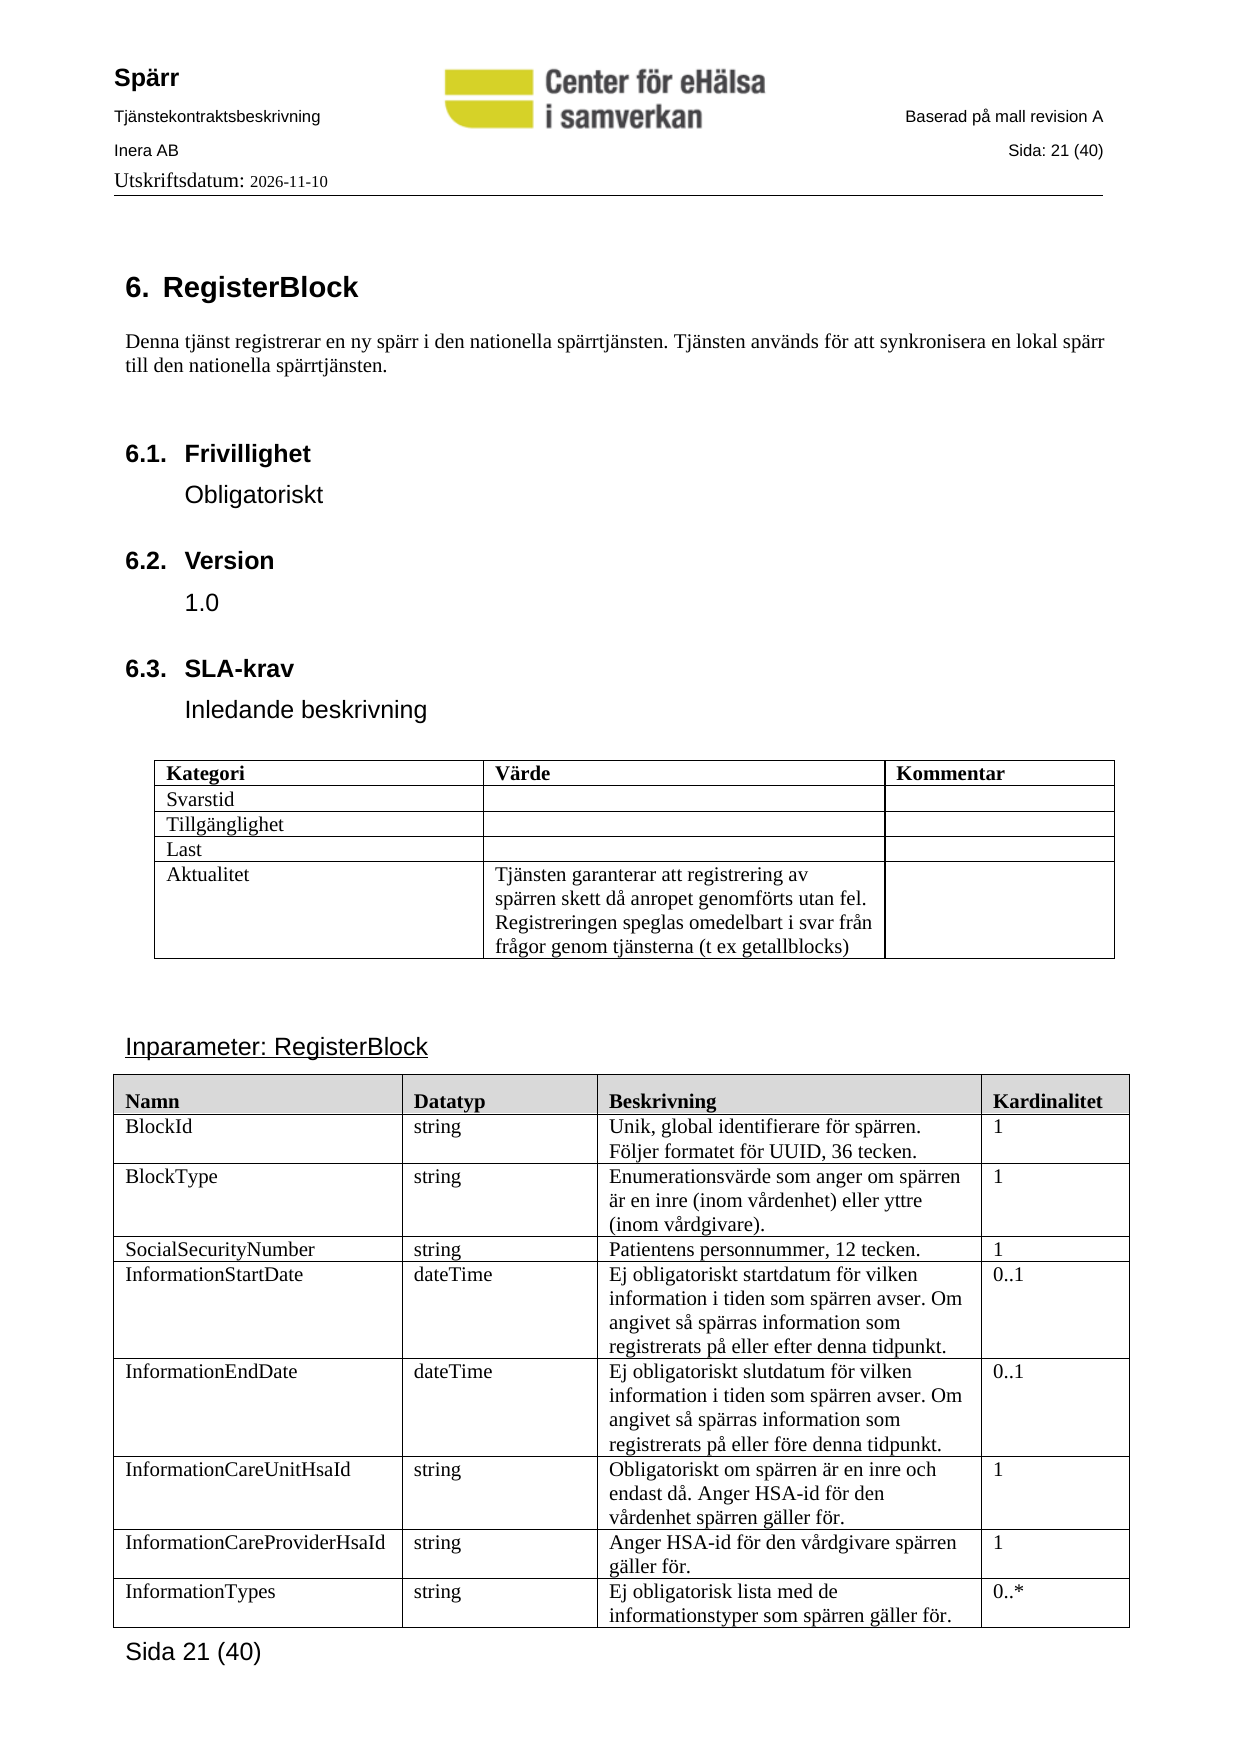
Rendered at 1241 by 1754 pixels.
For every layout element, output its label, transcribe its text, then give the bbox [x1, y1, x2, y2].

table_cell Svarstid [155, 786, 483, 811]
table_cell [484, 837, 884, 861]
table_cell 1 [982, 1115, 1129, 1163]
table_header Värde [484, 761, 884, 785]
table_cell Ej obligatoriskt startdatum för vilken information i tiden som spärren avser. Om angivet så spärras information som registrerats på eller efter denna tidpunkt. [598, 1262, 981, 1358]
table_cell Obligatoriskt om spärren är en inre och endast då. Anger HSA-id för den vårdenhet spärren gäller för. [598, 1457, 981, 1529]
table_cell [886, 862, 1114, 958]
subtitle Version [125, 546, 956, 575]
table_cell string [403, 1164, 597, 1236]
table_header Datatyp [403, 1075, 597, 1113]
table_cell [484, 812, 884, 836]
table_cell InformationCareProviderHsaId [114, 1530, 402, 1578]
table_cell [886, 786, 1114, 811]
picture [439, 63, 771, 136]
table_cell BlockType [114, 1164, 402, 1236]
table_cell 0..* [982, 1579, 1129, 1627]
table_cell [886, 812, 1114, 836]
table_cell Aktualitet [155, 862, 483, 958]
table_cell Anger HSA-id för den vårdgivare spärren gäller för. [598, 1530, 981, 1578]
table_cell dateTime [403, 1262, 597, 1358]
table_cell Ej obligatoriskt slutdatum för vilken information i tiden som spärren avser. Om angivet så spärras information som registrerats på eller före denna tidpunkt. [598, 1359, 981, 1456]
table_cell Last [155, 837, 483, 861]
text Inledande beskrivning [184, 695, 1115, 724]
table_cell InformationStartDate [114, 1262, 402, 1358]
text Denna tjänst registrerar en ny spärr i den nationella spärrtjänsten. Tjänsten används för att synkronisera en lokal spärr till den nationella spärrtjänsten. [125, 329, 1115, 377]
table_cell 1 [982, 1237, 1129, 1261]
text 1.0 [184, 587, 1115, 616]
table_cell 0..1 [982, 1359, 1129, 1456]
table_cell string [403, 1115, 597, 1163]
subtitle SLA-krav [125, 654, 956, 682]
table_cell InformationEndDate [114, 1359, 402, 1456]
table_cell [886, 837, 1114, 861]
table_cell 1 [982, 1457, 1129, 1529]
table_header Kardinalitet [982, 1075, 1129, 1113]
table_cell InformationCareUnitHsaId [114, 1457, 402, 1529]
table_cell Tjänsten garanterar att registrering av spärren skett då anropet genomförts utan fel. Registreringen speglas omedelbart i svar från frågor genom tjänsterna (t ex getallblocks) [484, 862, 884, 958]
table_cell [598, 1579, 981, 1627]
table_cell string [403, 1530, 597, 1578]
table_cell Patientens personnummer, 12 tecken. [598, 1237, 981, 1261]
table_header Kategori [155, 761, 483, 785]
table_cell [484, 786, 884, 811]
table_cell 1 [982, 1530, 1129, 1578]
table_cell 1 [982, 1164, 1129, 1236]
table_cell Enumerationsvärde som anger om spärren är en inre (inom vårdenhet) eller yttre (inom vårdgivare). [598, 1164, 981, 1236]
subtitle Inparameter: RegisterBlock [125, 1032, 1130, 1061]
subtitle Frivillighet [125, 439, 956, 467]
text Obligatoriskt [184, 480, 1115, 509]
table_cell string [403, 1457, 597, 1529]
table_cell Unik, global identifierare för spärren. Följer formatet för UUID, 36 tecken. [598, 1115, 981, 1163]
table_cell Tillgänglighet [155, 812, 483, 836]
table_cell InformationTypes [114, 1579, 402, 1627]
table_header Beskrivning [598, 1075, 981, 1113]
table_cell string [403, 1579, 597, 1627]
table_cell 0..1 [982, 1262, 1129, 1358]
subtitle RegisterBlock [125, 271, 1115, 304]
table_cell SocialSecurityNumber [114, 1237, 402, 1261]
table_header Kommentar [886, 761, 1114, 785]
table_cell string [403, 1237, 597, 1261]
table_header Namn [114, 1075, 402, 1113]
table_cell dateTime [403, 1359, 597, 1456]
table_cell BlockId [114, 1115, 402, 1163]
